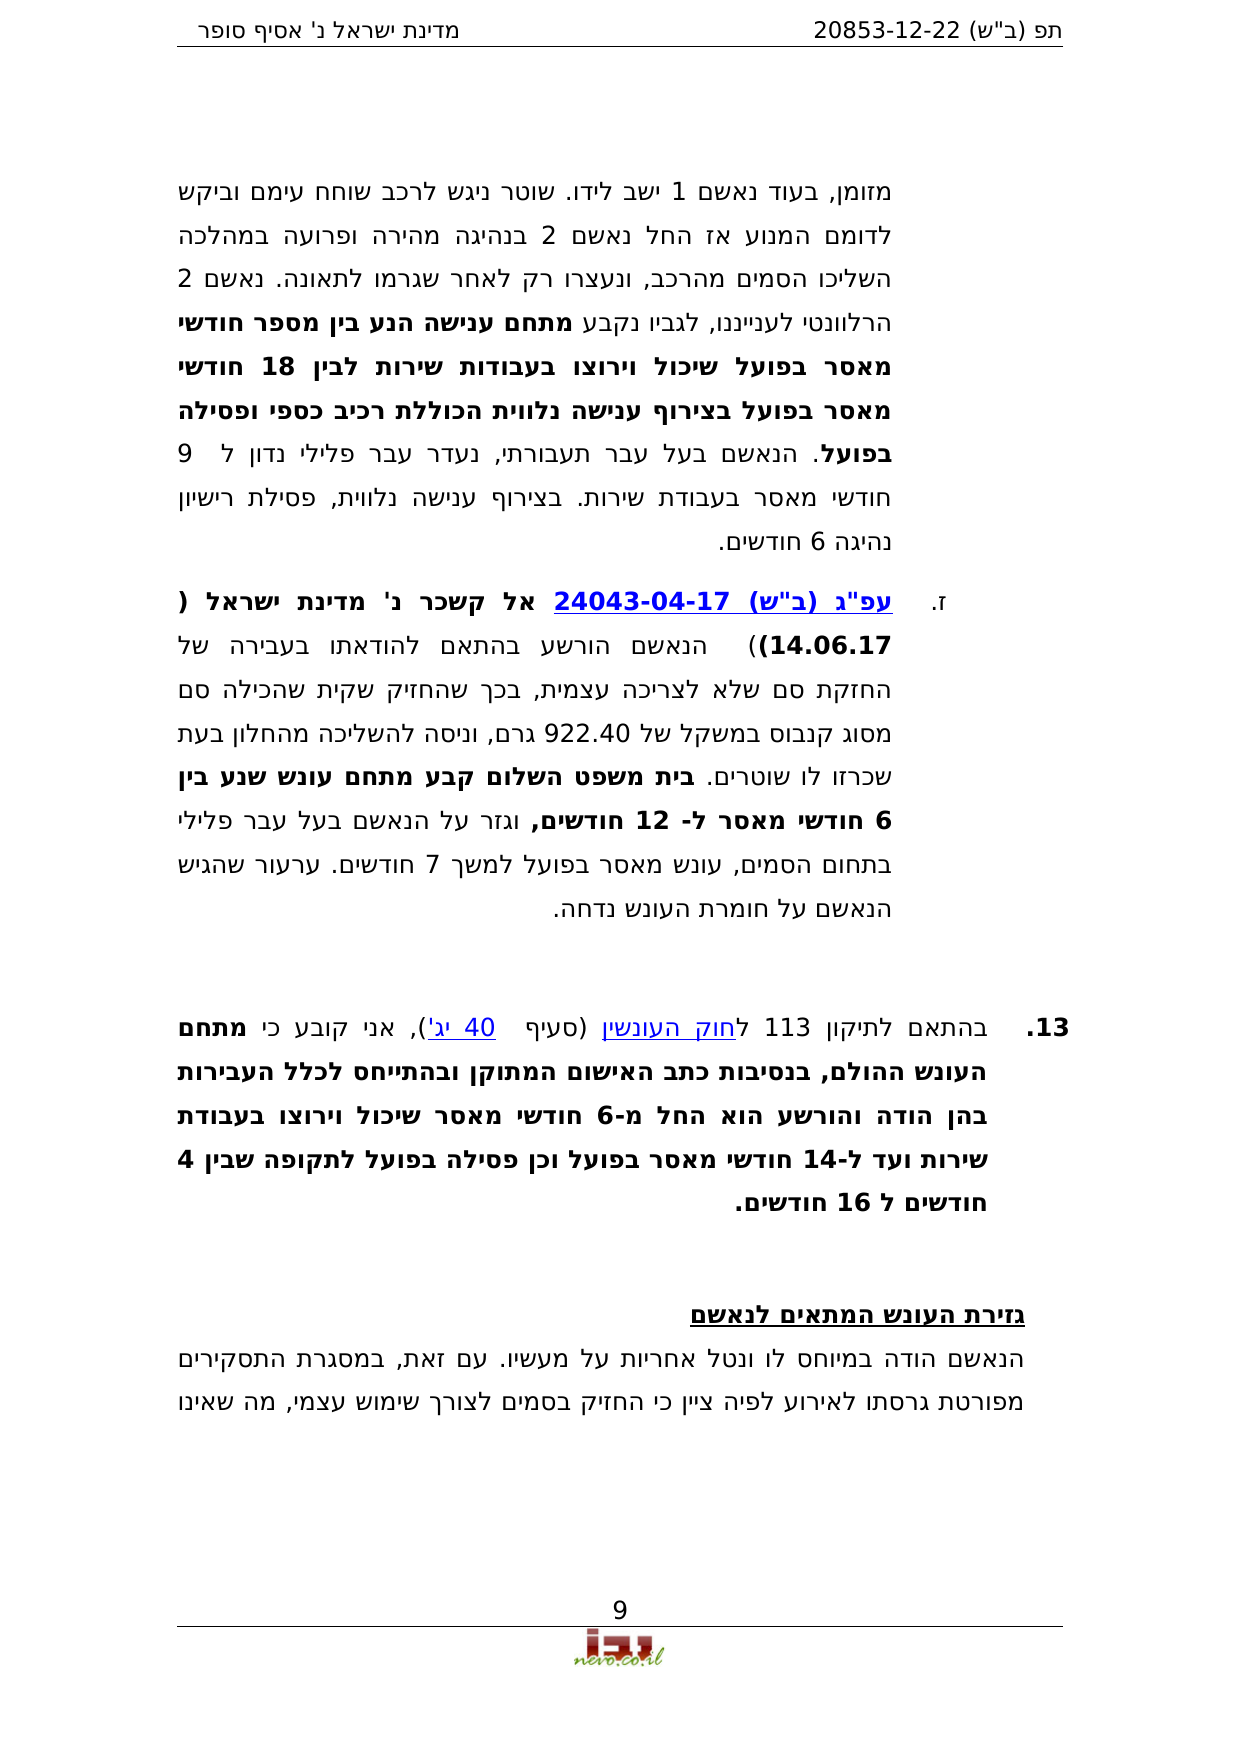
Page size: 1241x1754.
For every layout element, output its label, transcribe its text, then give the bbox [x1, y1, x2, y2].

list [177, 177, 930, 556]
list עפ"ג (ב"ש) 24043-04-17 אל קשכר נ' מדינת ישראל (14.06.17)) הנאשם הורשע בהתאם להודאתו בעבירה של החזקת סם שלא לצריכה עצמית, בכך שהחזיק שקית שהכילה סם מסוג קנבוס במשקל של 922.40 גרם, וניסה להשליכה מהחלון בעת שכרזו לו שוטרים. בית משפט השלום קבע מתחם עונש שנע בין 6 חודשי מאסר ל- 12 חודשים, וגזר על הנאשם בעל עבר פלילי בתחום הסמים, עונש מאסר בפועל למשך 7 חודשים. ערעור שהגיש הנאשם על חומרת העונש נדחה. [177, 588, 930, 923]
text גזירת העונש המתאים לנאשם [177, 1300, 1063, 1329]
picture [574, 1628, 666, 1667]
list בהתאם לתיקון 113 לחוק העונשין (סעיף 40 יג'), אני קובע כי מתחם העונש ההולם, בנסיבות כתב האישום המתוקן ובהתייחס לכלל העבירות בהן הודה והורשע הוא החל מ-6 חודשי מאסר שיכול וירוצו בעבודת שירות ועד ל-14 חודשי מאסר בפועל וכן פסילה בפועל לתקופה שבין 4 חודשים ל 16 חודשים. [177, 1014, 1026, 1218]
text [177, 1344, 1026, 1417]
